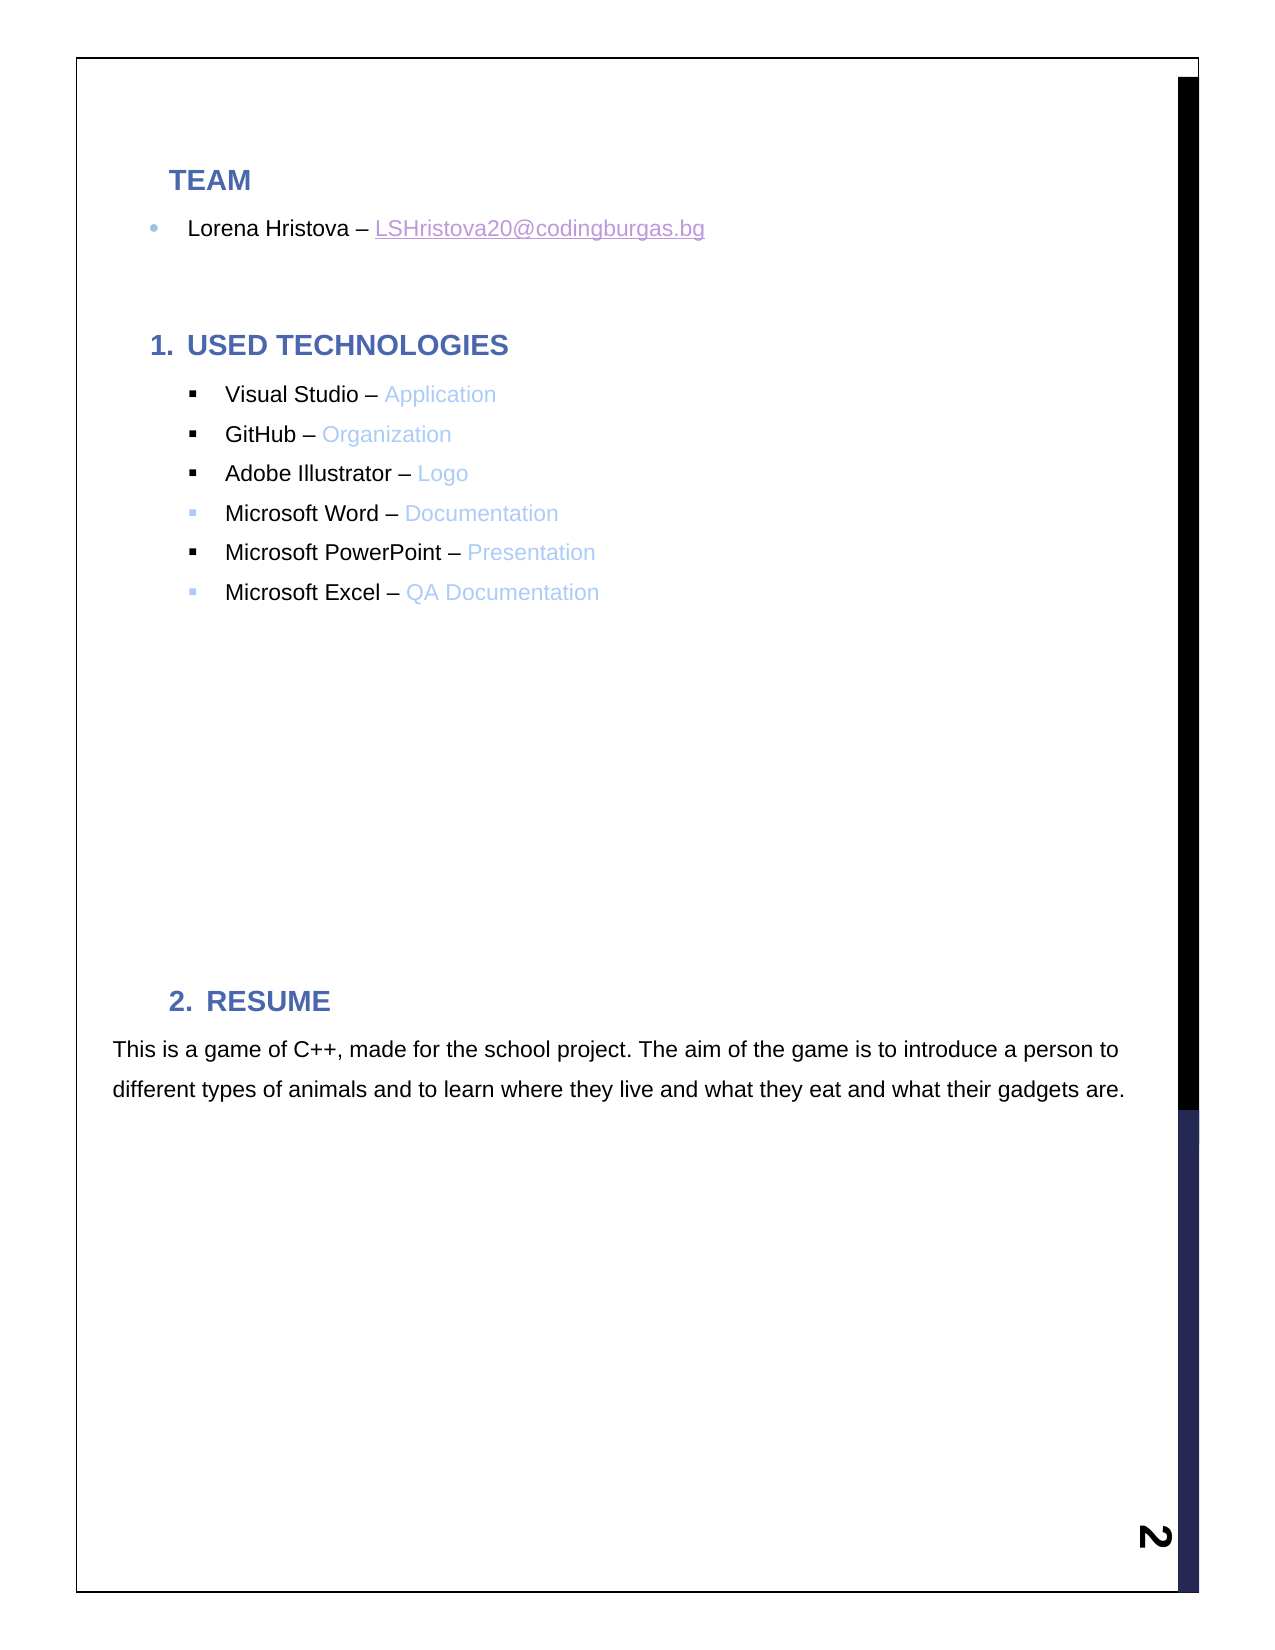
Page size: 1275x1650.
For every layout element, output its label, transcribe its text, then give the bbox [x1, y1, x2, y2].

list GitHub – Organization [187, 421, 1162, 447]
subtitle Team [169, 162, 1162, 196]
list Microsoft Excel – QA Documentation [187, 578, 1162, 605]
list Lorena Hristova – LSHristova20@codingburgas.bg [150, 215, 1162, 242]
list Microsoft Word – Documentation [187, 499, 1162, 526]
subtitle Resume [169, 984, 1162, 1017]
list Visual Studio – Application [187, 381, 1162, 407]
list Adobe Illustrator – Logo [187, 460, 1162, 486]
list Microsoft PowerPoint – Presentation [187, 539, 1162, 565]
subtitle Used Technologies [150, 328, 1162, 362]
text This is a game of C++, made for the school project. The aim of the game is to introduce a person to different types of animals and to learn where they live and what they eat and what their gadgets are. [112, 1036, 1162, 1102]
